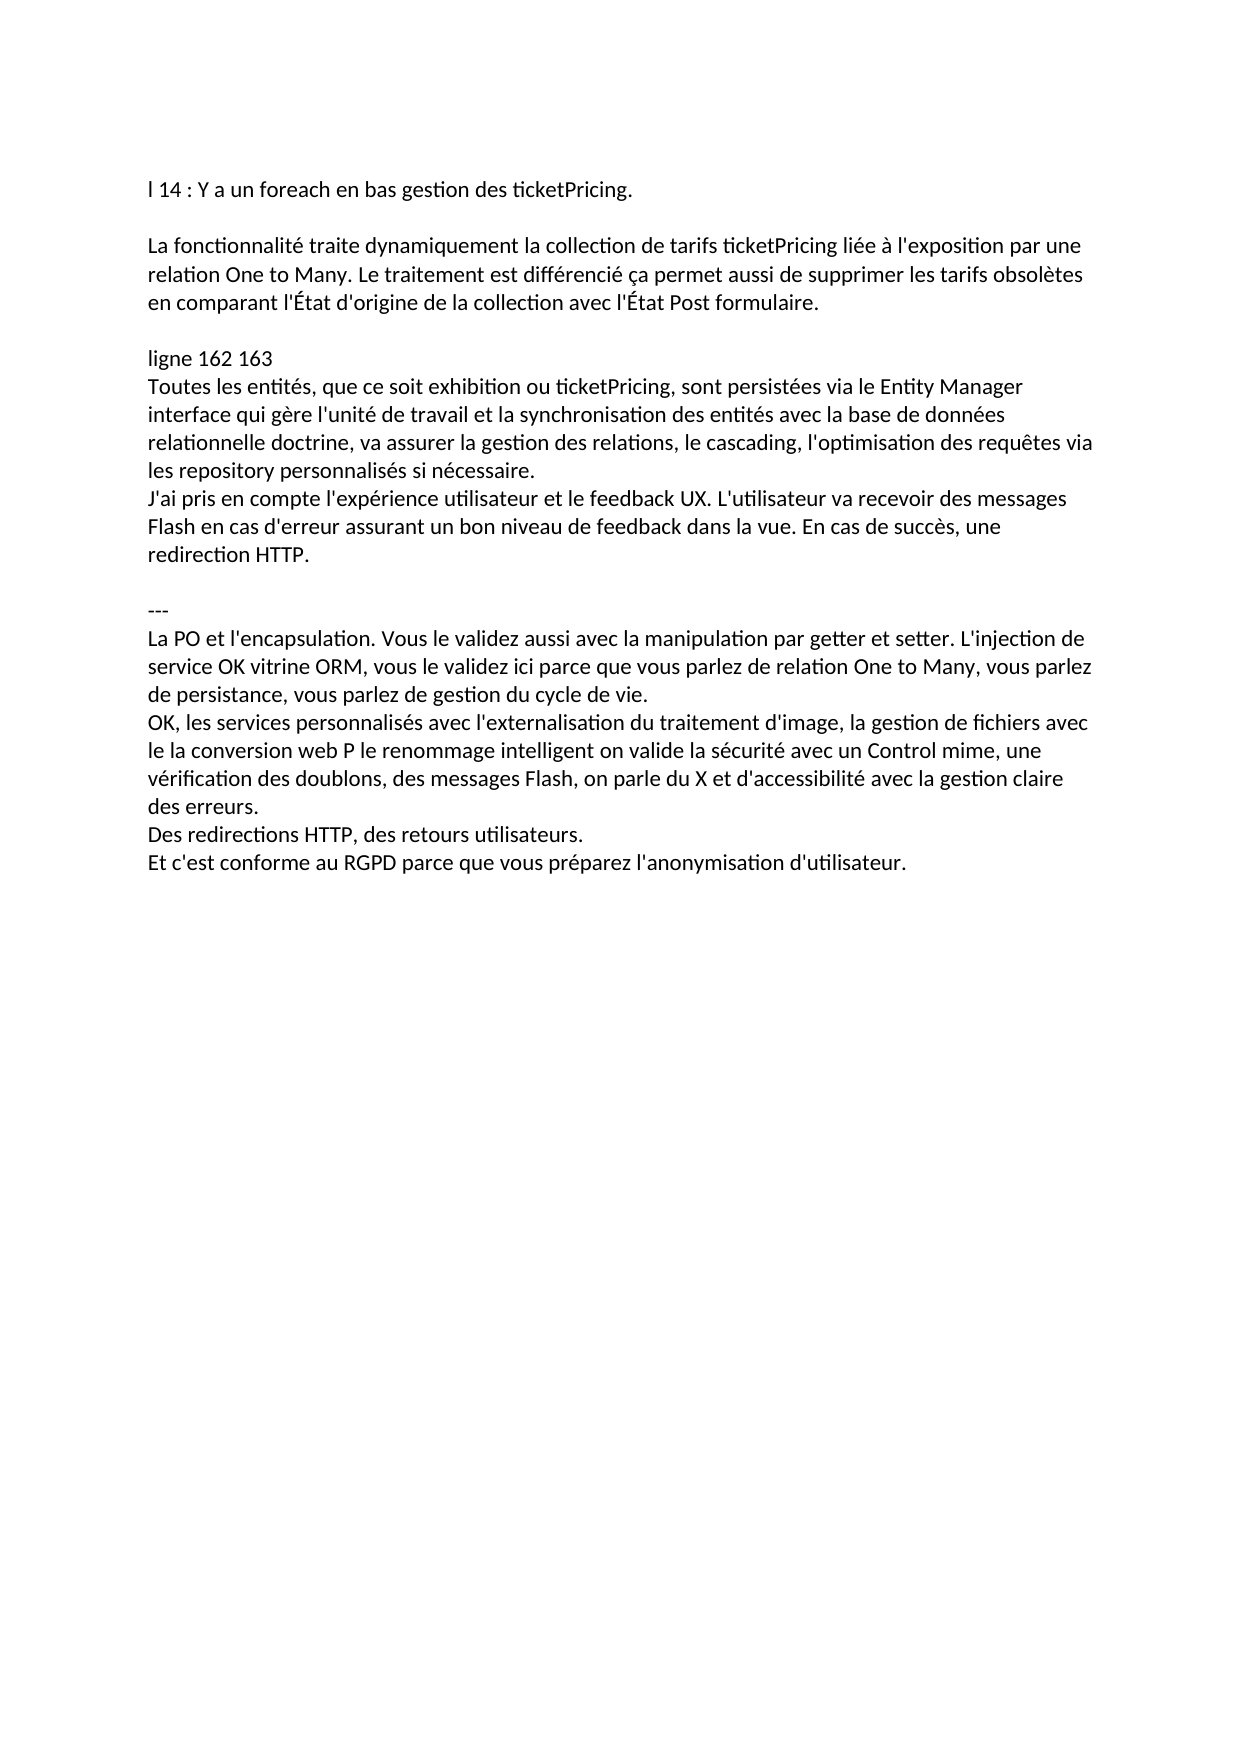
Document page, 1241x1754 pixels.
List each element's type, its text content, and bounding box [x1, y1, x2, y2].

text Et c'est conforme au RGPD parce que vous préparez l'anonymisation d'utilisateur. [148, 848, 1093, 876]
text J'ai pris en compte l'expérience utilisateur et le feedback UX. L'utilisateur va recevoir des messages Flash en cas d'erreur assurant un bon niveau de feedback dans la vue. En cas de succès, une redirection HTTP. [148, 484, 1093, 568]
text OK, les services personnalisés avec l'externalisation du traitement d'image, la gestion de fichiers avec le la conversion web P le renommage intelligent on valide la sécurité avec un Control mime, une vérification des doublons, des messages Flash, on parle du X et d'accessibilité avec la gestion claire des erreurs. [148, 708, 1093, 820]
text l 14 : Y a un foreach en bas gestion des ticketPricing. [148, 176, 1093, 204]
text La fonctionnalité traite dynamiquement la collection de tarifs ticketPricing liée à l'exposition par une relation One to Many. Le traitement est différencié ça permet aussi de supprimer les tarifs obsolètes en comparant l'État d'origine de la collection avec l'État Post formulaire. [148, 232, 1093, 316]
text ligne 162 163 [148, 344, 1093, 372]
text Toutes les entités, que ce soit exhibition ou ticketPricing, sont persistées via le Entity Manager interface qui gère l'unité de travail et la synchronisation des entités avec la base de données relationnelle doctrine, va assurer la gestion des relations, le cascading, l'optimisation des requêtes via les repository personnalisés si nécessaire. [148, 372, 1093, 484]
text Des redirections HTTP, des retours utilisateurs. [148, 820, 1093, 848]
text --- La PO et l'encapsulation. Vous le validez aussi avec la manipulation par getter et setter. L'injection de service OK vitrine ORM, vous le validez ici parce que vous parlez de relation One to Many, vous parlez de persistance, vous parlez de gestion du cycle de vie. [148, 596, 1093, 708]
